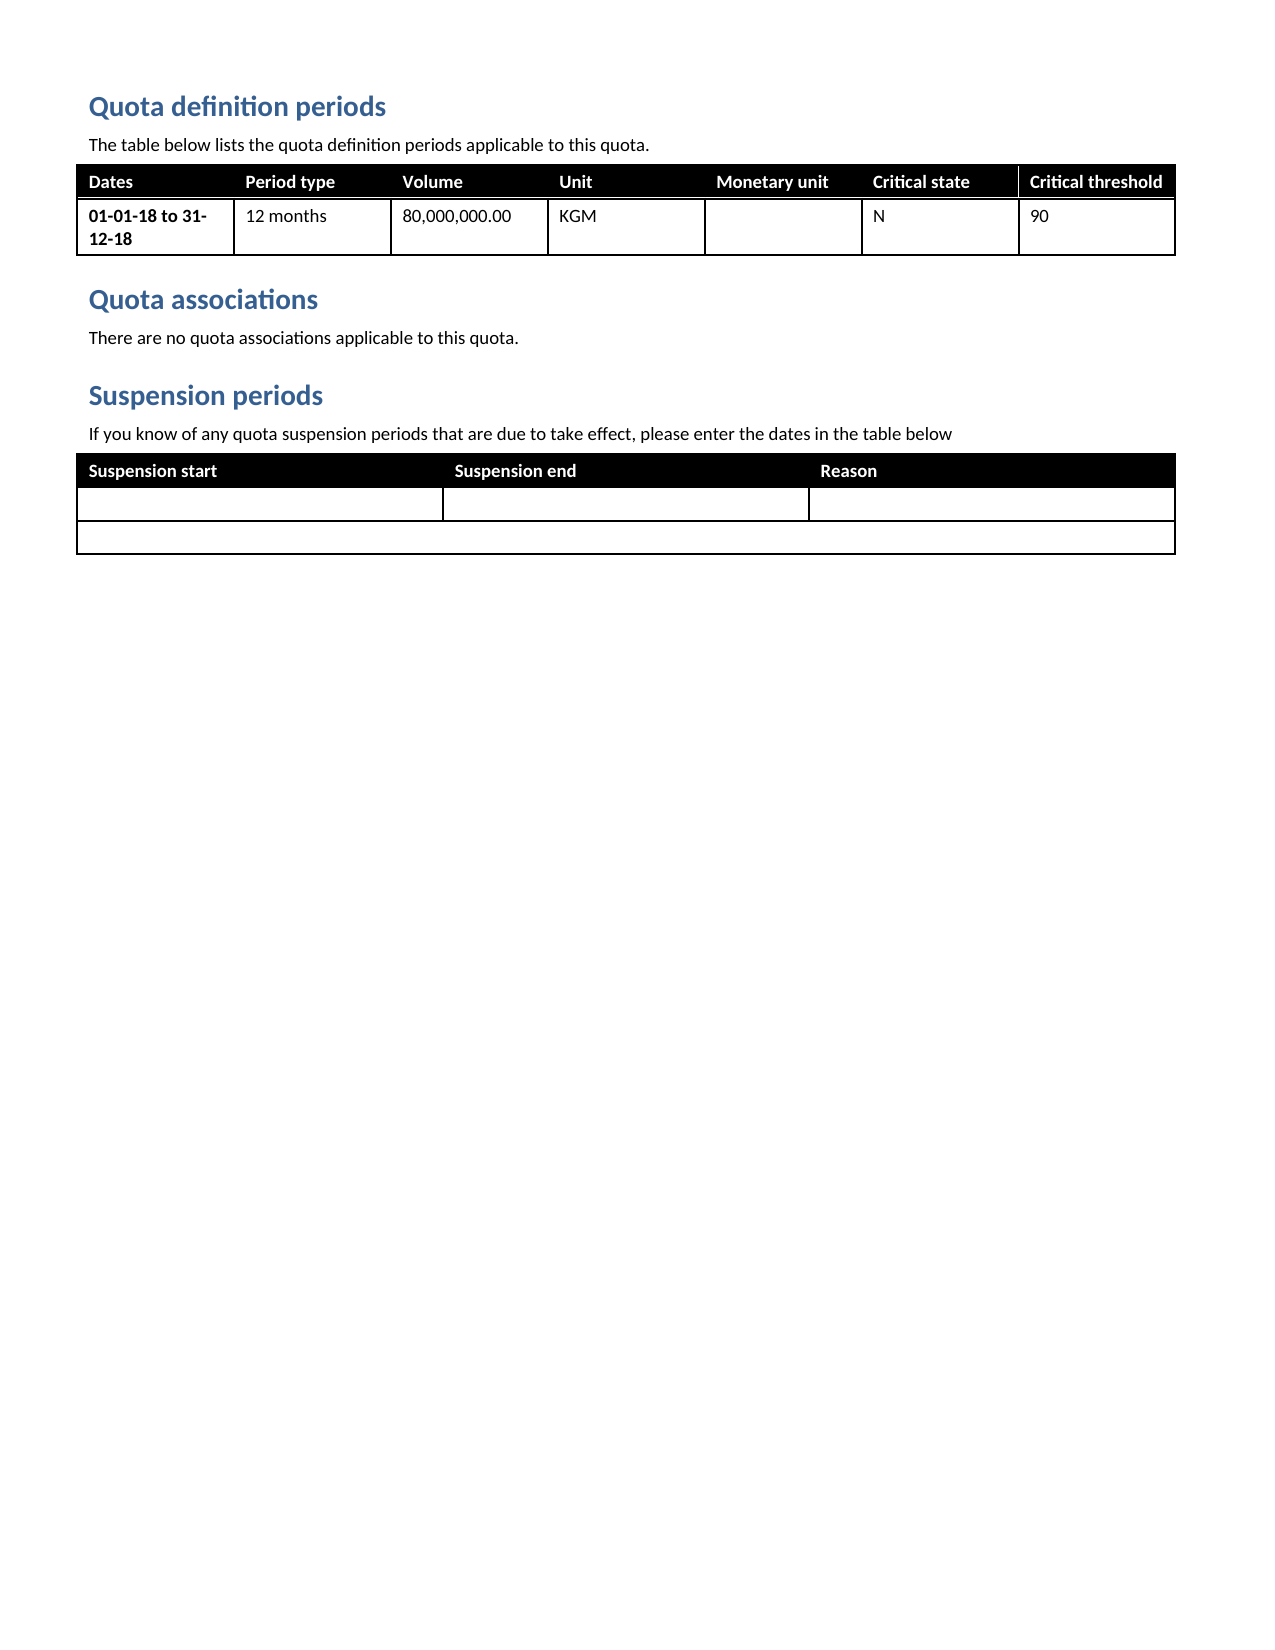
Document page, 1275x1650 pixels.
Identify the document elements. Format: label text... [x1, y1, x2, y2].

table_header Period type [234, 166, 391, 197]
text The table below lists the quota definition periods applicable to this quota. [88, 134, 1186, 157]
text There are no quota associations applicable to this quota. [88, 326, 1186, 349]
table_header Suspension start [78, 455, 443, 486]
table_cell 12 months [235, 200, 390, 254]
table_cell 90 [1020, 200, 1174, 254]
table_cell [78, 522, 443, 553]
table_cell KGM [549, 200, 704, 254]
table_cell [810, 488, 1174, 519]
subtitle Suspension periods [88, 377, 1186, 413]
table_header Unit [548, 166, 705, 197]
table_cell [809, 522, 1174, 553]
table_header Monetary unit [705, 166, 862, 197]
text If you know of any quota suspension periods that are due to take effect, please enter the dates in the table below [88, 422, 1186, 445]
table_header Volume [391, 166, 548, 197]
table_cell [444, 488, 808, 519]
table_cell N [863, 200, 1018, 254]
table_header Dates [78, 166, 234, 197]
table_cell [78, 488, 442, 519]
table_header Reason [809, 455, 1174, 486]
table_header Critical state [862, 166, 1018, 197]
table_header Suspension end [443, 455, 809, 486]
table_cell [706, 200, 861, 254]
table_cell 01-01-18 to 31-12-18 [78, 200, 233, 254]
subtitle Quota associations [88, 281, 1186, 316]
table_cell [443, 522, 809, 553]
table_cell 80,000,000.00 [392, 200, 547, 254]
subtitle Quota definition periods [88, 88, 1186, 124]
table_header Critical threshold [1019, 166, 1174, 197]
